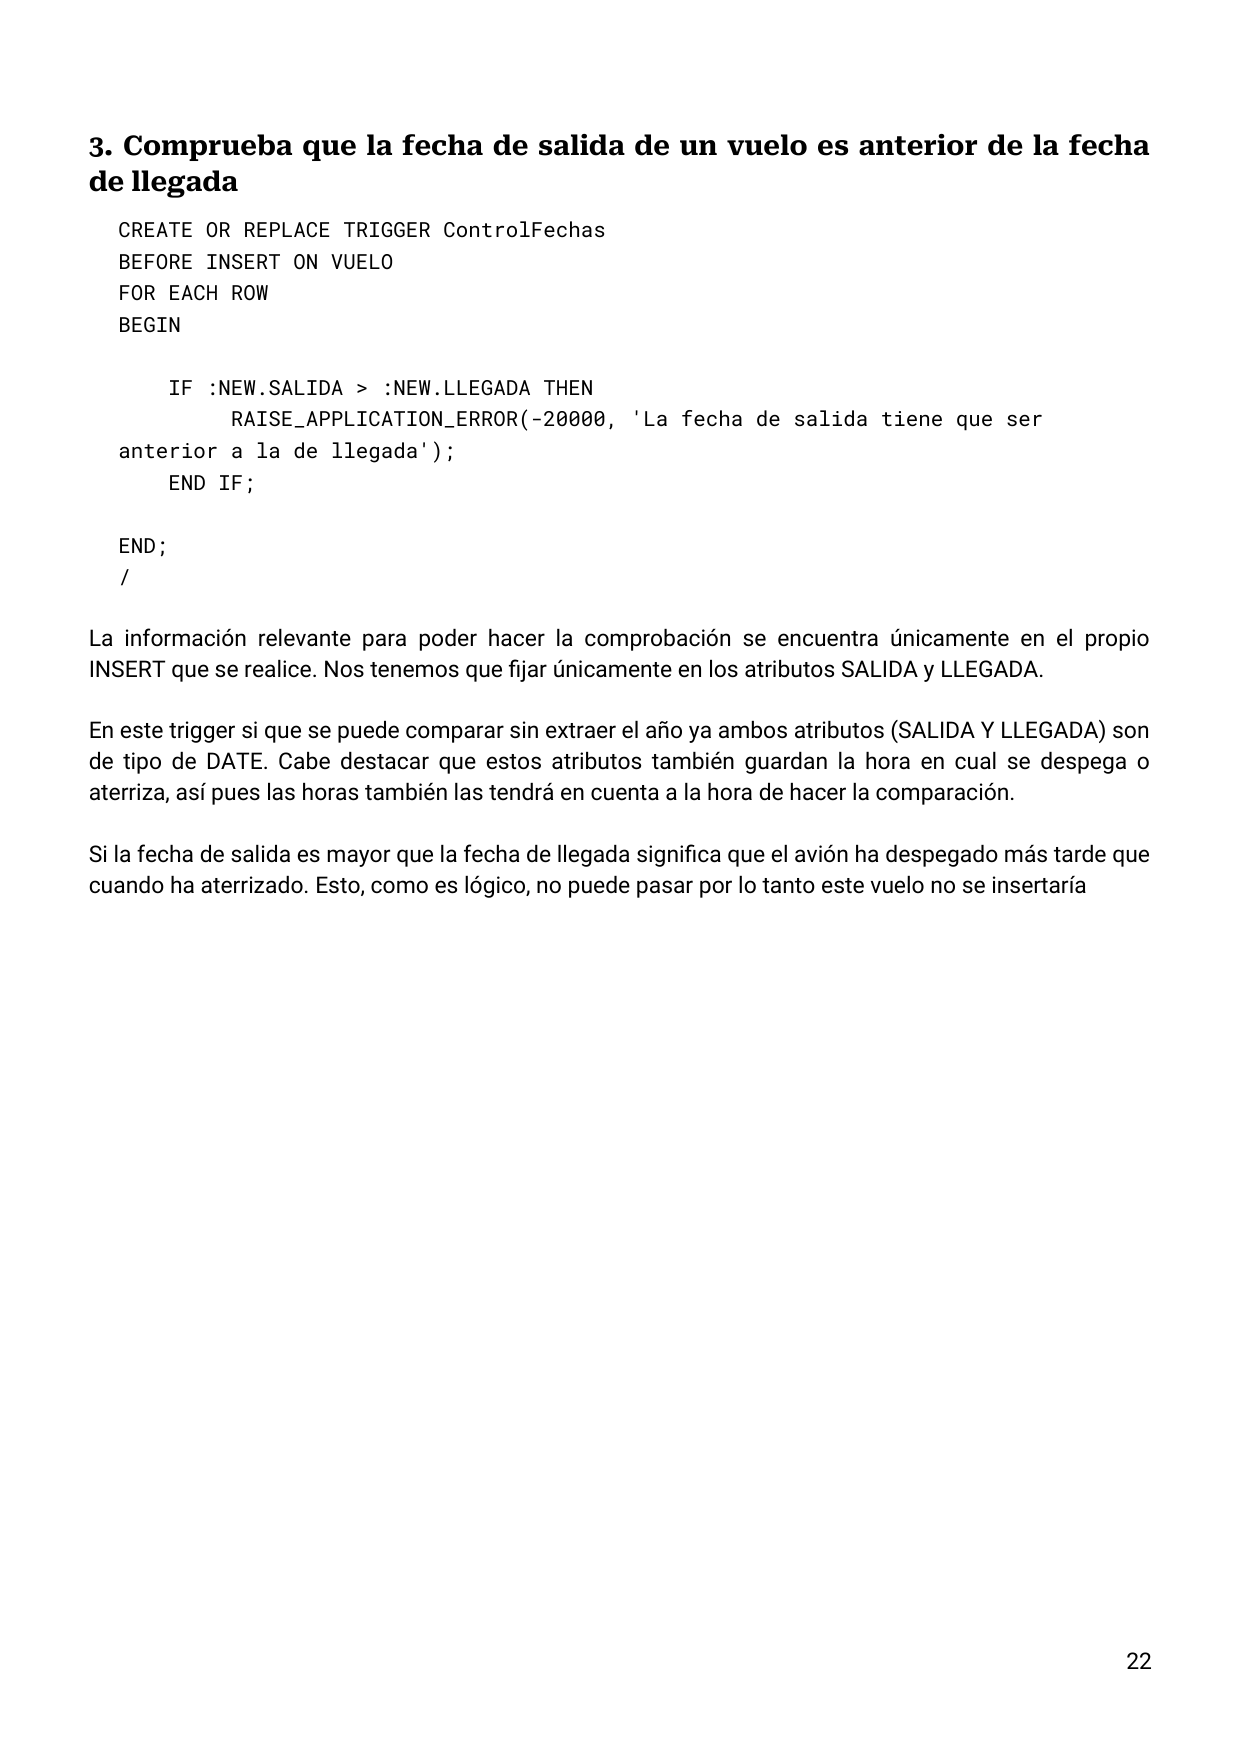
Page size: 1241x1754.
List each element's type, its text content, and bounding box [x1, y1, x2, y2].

text IF :NEW.SALIDA > :NEW.LLEGADA THEN [118, 373, 1152, 401]
text END IF; [118, 468, 1152, 496]
text END; [118, 531, 1152, 559]
subtitle 3. Comprueba que la fecha de salida de un vuelo es anterior de la fecha de llegada [88, 130, 1152, 198]
text Si la fecha de salida es mayor que la fecha de llegada significa que el avión ha despegado más tarde que cuando ha aterrizado. Esto, como es lógico, no puede pasar por lo tanto este vuelo no se insertaría [88, 841, 1152, 899]
text CREATE OR REPLACE TRIGGER ControlFechas [118, 216, 1152, 243]
text RAISE_APPLICATION_ERROR(-20000, 'La fecha de salida tiene que ser anterior a la de llegada'); [118, 405, 1152, 464]
text En este trigger si que se puede comparar sin extraer el año ya ambos atributos (SALIDA Y LLEGADA) son de tipo de DATE. Cabe destacar que estos atributos también guardan la hora en cual se despega o aterriza, así pues las horas también las tendrá en cuenta a la hora de hacer la comparación. [88, 718, 1152, 806]
text / [118, 563, 1152, 590]
text FOR EACH ROW [118, 279, 1152, 306]
text BEFORE INSERT ON VUELO [118, 247, 1152, 275]
text BEGIN [118, 310, 1152, 338]
text La información relevante para poder hacer la comprobación se encuentra únicamente en el propio INSERT que se realice. Nos tenemos que fijar únicamente en los atributos SALIDA y LLEGADA. [88, 625, 1152, 683]
